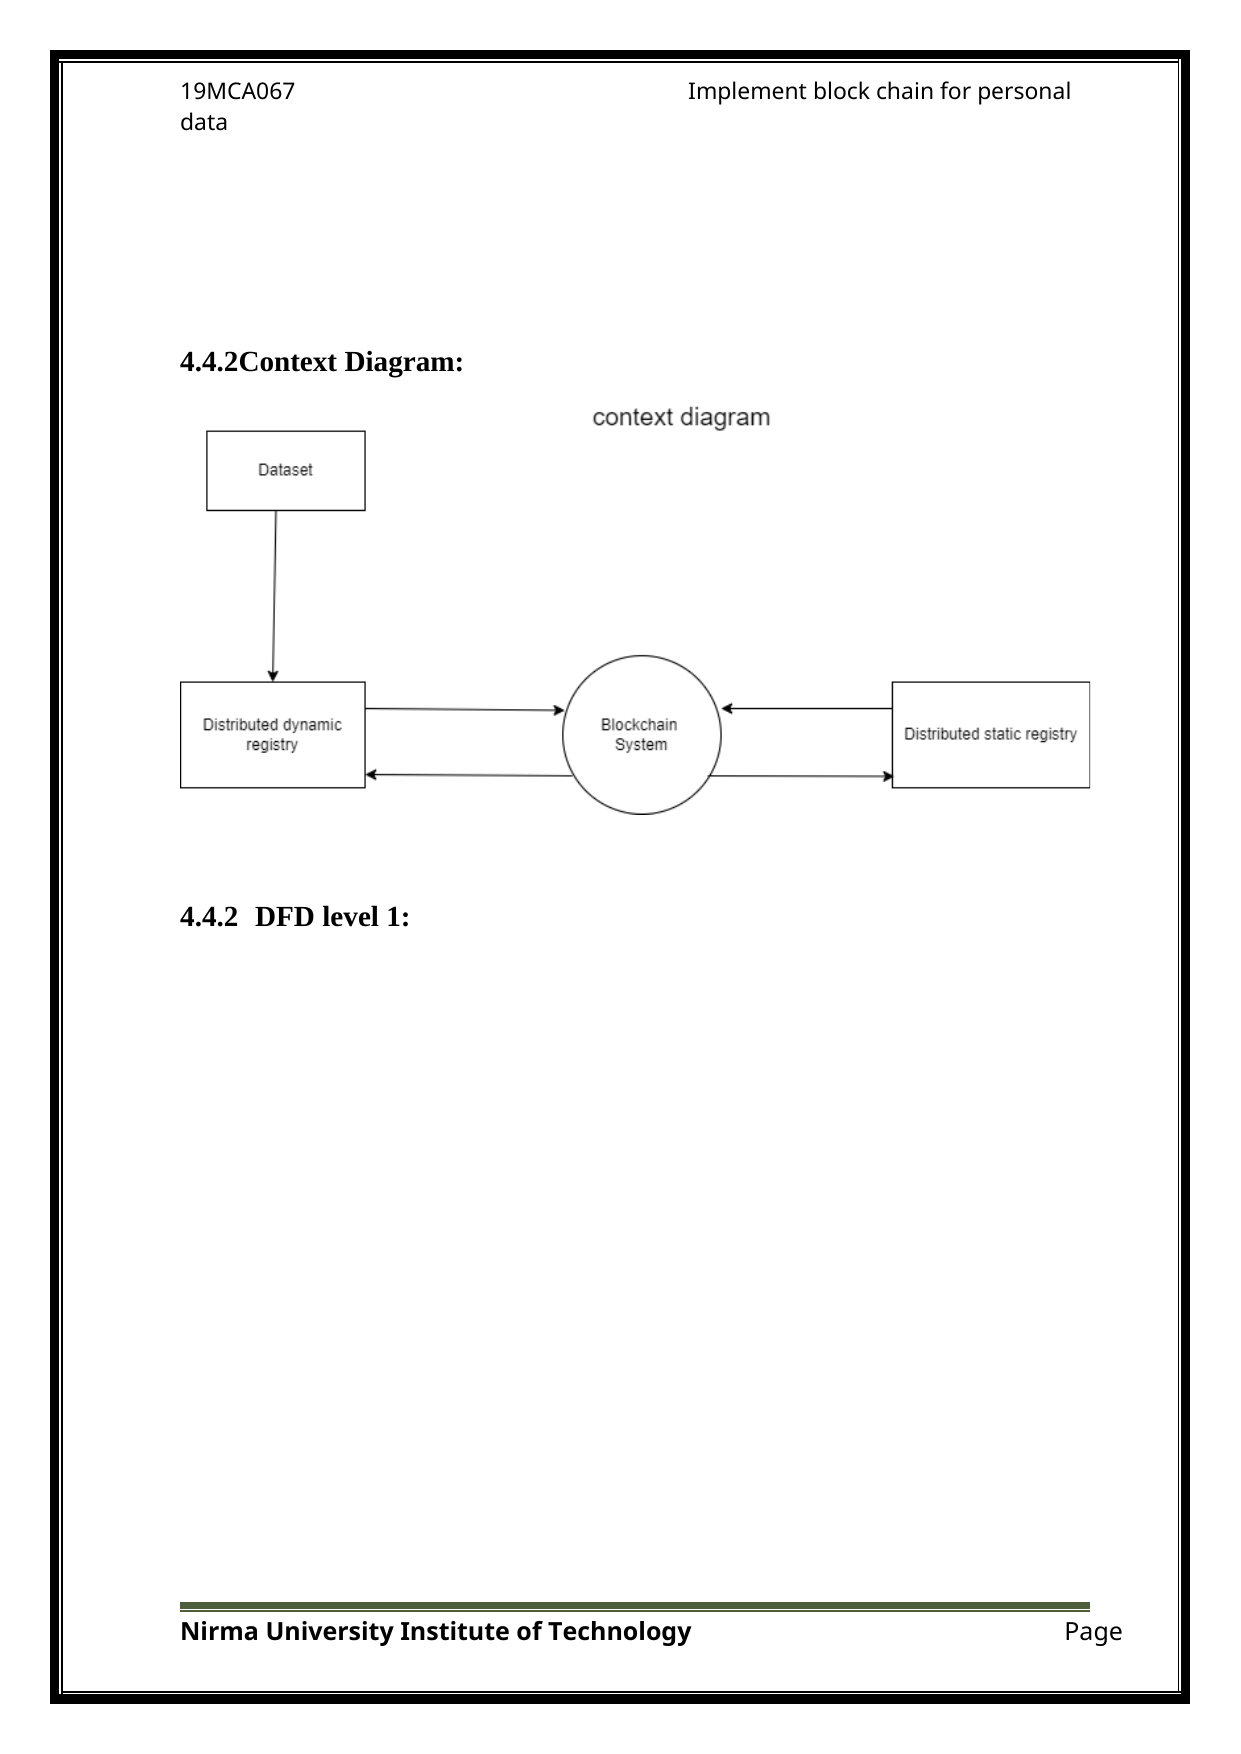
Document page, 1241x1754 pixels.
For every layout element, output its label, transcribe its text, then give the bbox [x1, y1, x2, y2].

text 4.4.2Context Diagram: [180, 344, 1090, 377]
list DFD level 1: [180, 899, 1090, 933]
picture [180, 403, 1091, 815]
